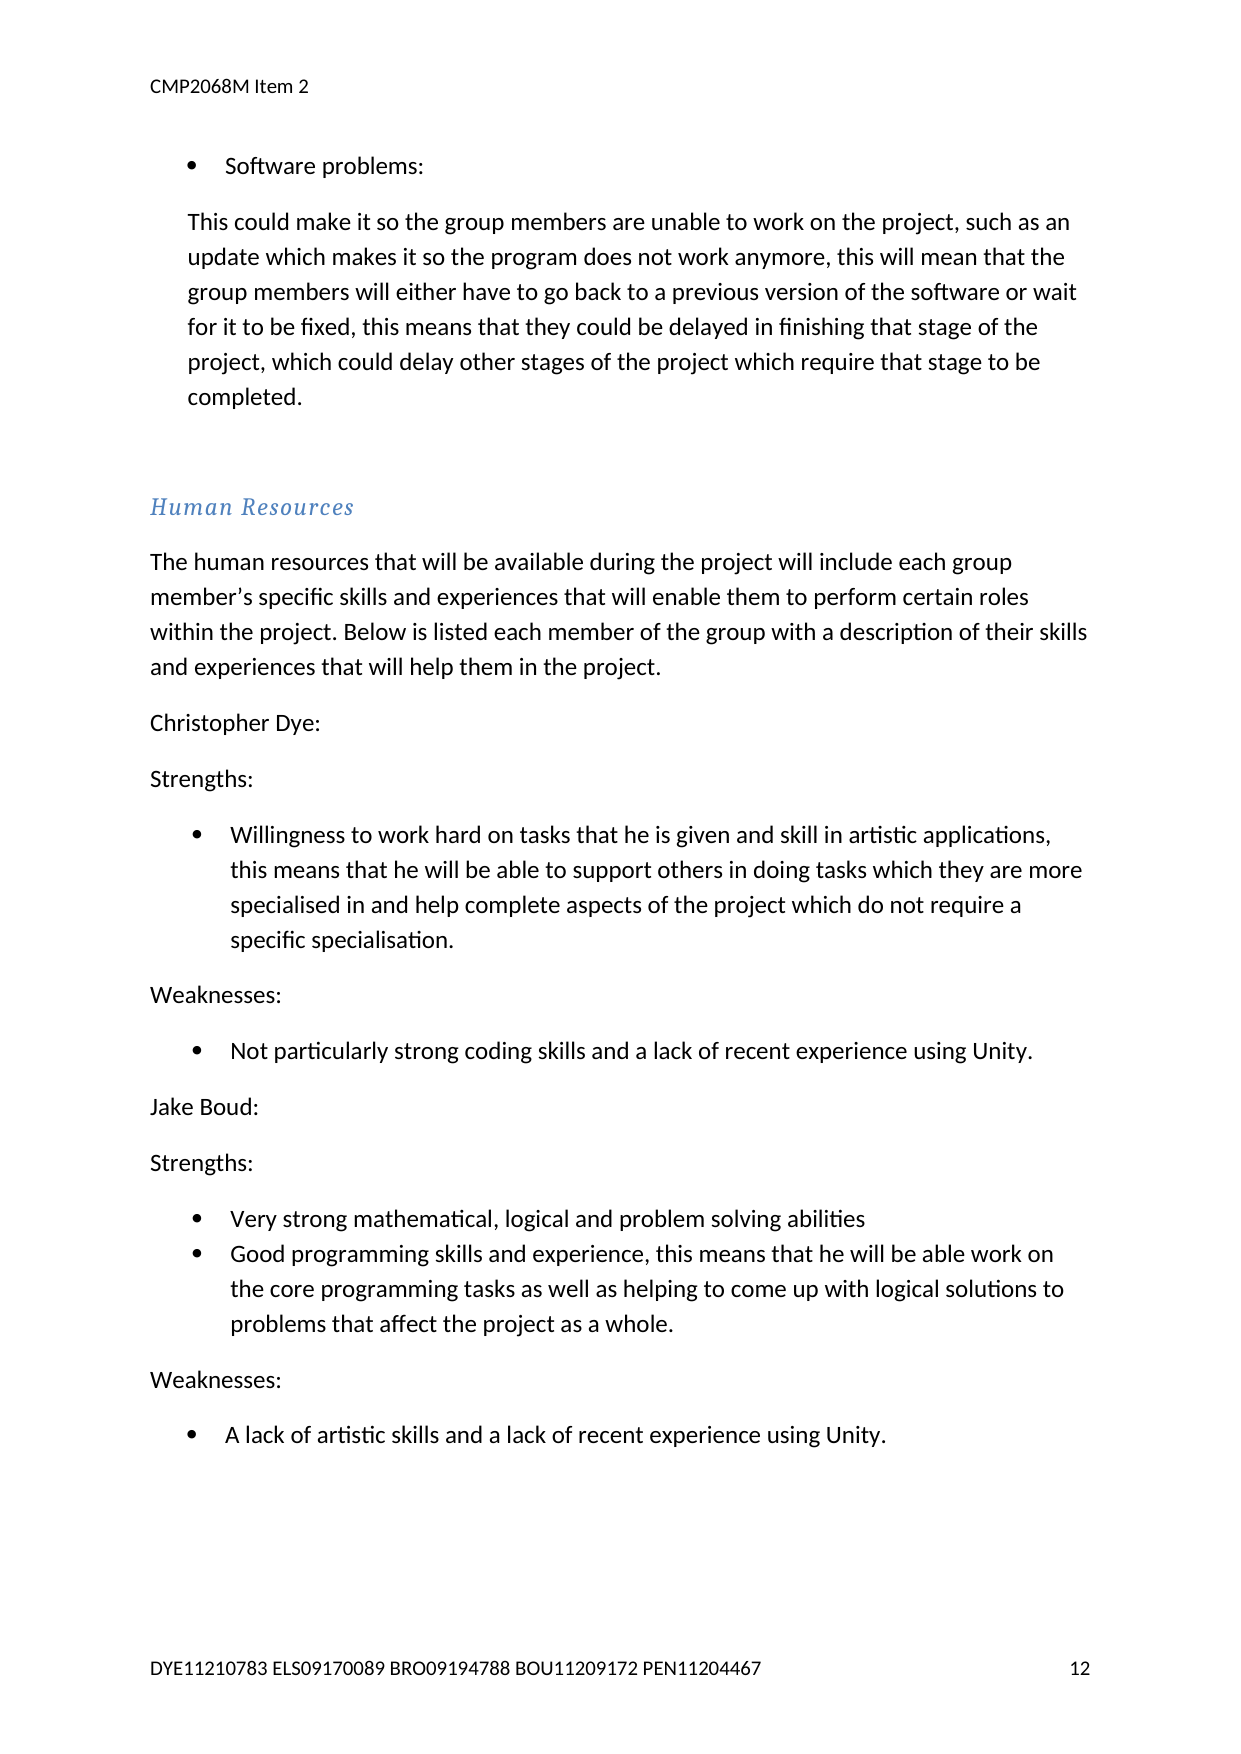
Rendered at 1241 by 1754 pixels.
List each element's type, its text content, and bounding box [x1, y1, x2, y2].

text Christopher Dye: [150, 707, 1090, 738]
text Weaknesses: [150, 980, 1090, 1010]
subtitle Human Resources [150, 492, 1090, 521]
list Not particularly strong coding skills and a lack of recent experience using Unity. [193, 1036, 1090, 1066]
text Weaknesses: [150, 1364, 1090, 1394]
text The human resources that will be available during the project will include each group member’s specific skills and experiences that will enable them to perform certain roles within the project. Below is listed each member of the group with a description of their skills and experiences that will help them in the project. [150, 546, 1090, 682]
text Strengths: [150, 763, 1090, 793]
list Software problems: [187, 150, 1090, 181]
list Good programming skills and experience, this means that he will be able work on the core programming tasks as well as helping to come up with logical solutions to problems that affect the project as a whole. [193, 1238, 1090, 1338]
text This could make it so the group members are unable to work on the project, such as an update which makes it so the program does not work anymore, this will mean that the group members will either have to go back to a previous version of the software or wait for it to be fixed, this means that they could be delayed in finishing that stage of the project, which could delay other stages of the project which require that stage to be completed. [187, 206, 1090, 411]
text Strengths: [150, 1147, 1090, 1178]
list A lack of artistic skills and a lack of recent experience using Unity. [187, 1420, 1090, 1450]
list Very strong mathematical, logical and problem solving abilities [193, 1203, 1090, 1233]
list Willingness to work hard on tasks that he is given and skill in artistic applications, this means that he will be able to support others in doing tasks which they are more specialised in and help complete aspects of the project which do not require a specific specialisation. [193, 819, 1090, 954]
text Jake Boud: [150, 1091, 1090, 1122]
